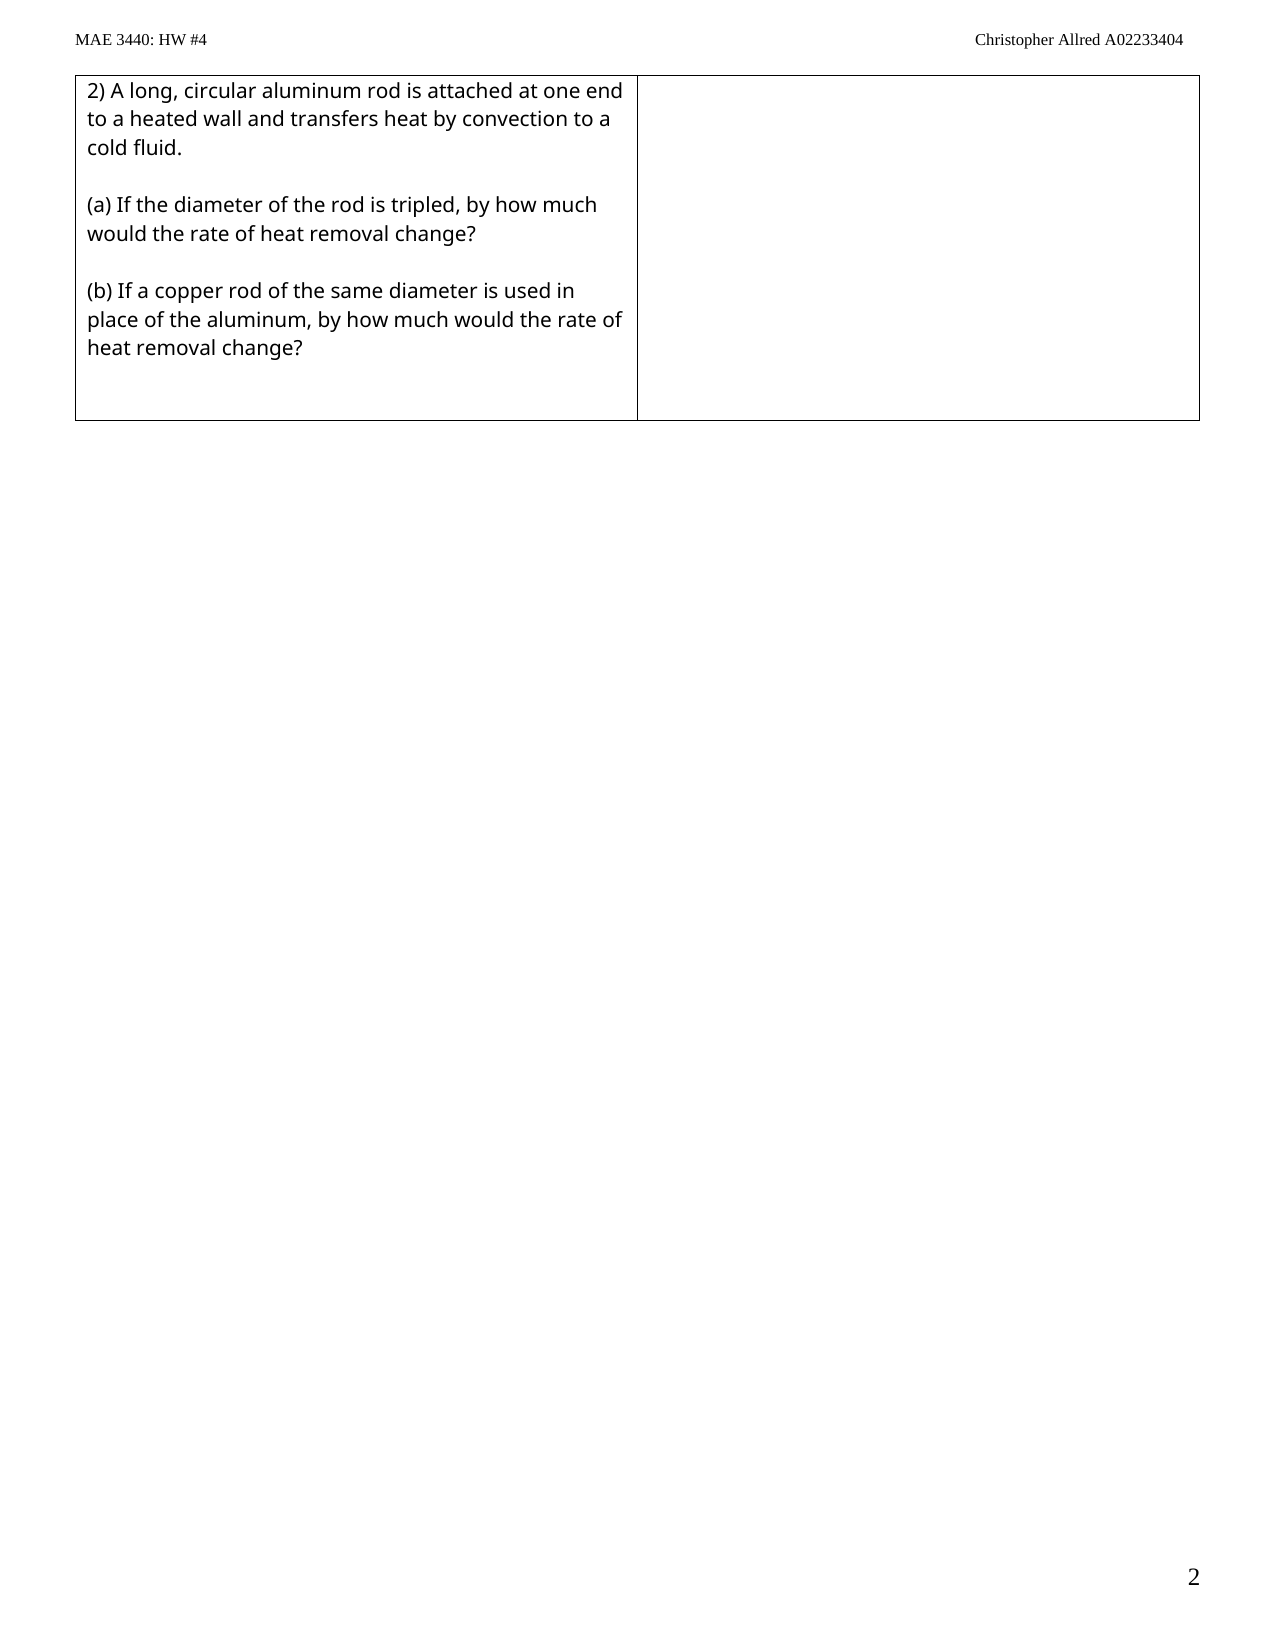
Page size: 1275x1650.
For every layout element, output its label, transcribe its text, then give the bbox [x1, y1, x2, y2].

table_header [638, 76, 1199, 420]
table_header 2) A long, circular aluminum rod is attached at one end to a heated wall and transfers heat by convection to a cold fluid. (a) If the diameter of the rod is tripled, by how much would the rate of heat removal change? (b) If a copper rod of the same diameter is used in place of the aluminum, by how much would the rate of heat removal change? [76, 76, 637, 420]
